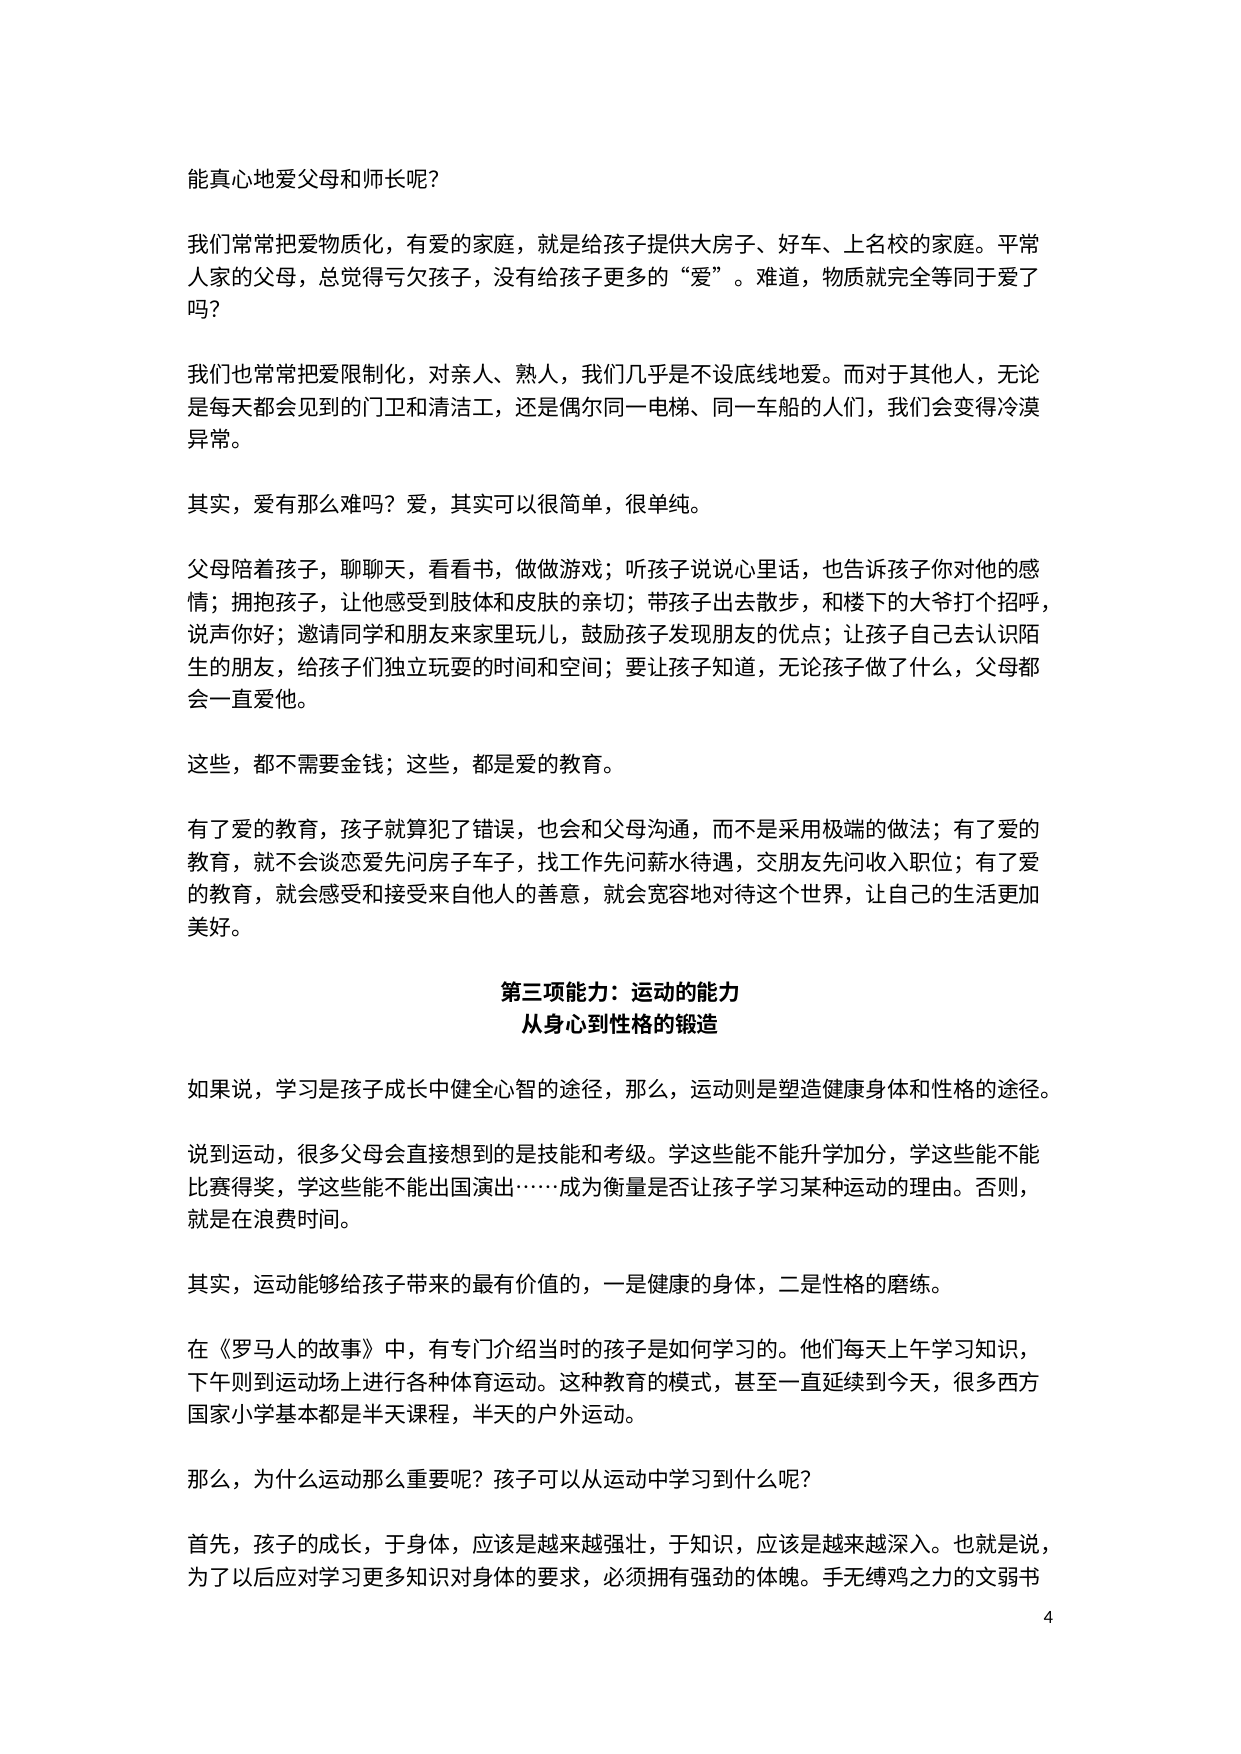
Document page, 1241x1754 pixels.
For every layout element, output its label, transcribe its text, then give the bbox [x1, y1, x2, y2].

text 父母陪着孩子，聊聊天，看看书，做做游戏；听孩子说说心里话，也告诉孩子你对他的感情；拥抱孩子，让他感受到肢体和皮肤的亲切；带孩子出去散步，和楼下的大爷打个招呼，说声你好；邀请同学和朋友来家里玩儿，鼓励孩子发现朋友的优点；让孩子自己去认识陌生的朋友，给孩子们独立玩耍的时间和空间；要让孩子知道，无论孩子做了什么，父母都会一直爱他。 [187, 552, 1053, 714]
text 这些，都不需要金钱；这些，都是爱的教育。 [187, 747, 1053, 779]
text 说到运动，很多父母会直接想到的是技能和考级。学这些能不能升学加分，学这些能不能比赛得奖，学这些能不能出国演出……成为衡量是否让孩子学习某种运动的理由。否则，就是在浪费时间。 [187, 1137, 1053, 1234]
text 在《罗马人的故事》中，有专门介绍当时的孩子是如何学习的。他们每天上午学习知识，下午则到运动场上进行各种体育运动。这种教育的模式，甚至一直延续到今天，很多西方国家小学基本都是半天课程，半天的户外运动。 [187, 1332, 1053, 1429]
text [187, 162, 1053, 194]
text 其实，运动能够给孩子带来的最有价值的，一是健康的身体，二是性格的磨练。 [187, 1267, 1053, 1299]
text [187, 1527, 1053, 1592]
text 有了爱的教育，孩子就算犯了错误，也会和父母沟通，而不是采用极端的做法；有了爱的教育，就不会谈恋爱先问房子车子，找工作先问薪水待遇，交朋友先问收入职位；有了爱的教育，就会感受和接受来自他人的善意，就会宽容地对待这个世界，让自己的生活更加美好。 [187, 812, 1053, 942]
text 那么，为什么运动那么重要呢？孩子可以从运动中学习到什么呢？ [187, 1462, 1053, 1494]
text 第三项能力：运动的能力 [187, 974, 1053, 1007]
text 其实，爱有那么难吗？爱，其实可以很简单，很单纯。 [187, 487, 1053, 519]
text 从身心到性格的锻造 [187, 1007, 1053, 1039]
text 如果说，学习是孩子成长中健全心智的途径，那么，运动则是塑造健康身体和性格的途径。 [187, 1072, 1053, 1104]
text 我们也常常把爱限制化，对亲人、熟人，我们几乎是不设底线地爱。而对于其他人，无论是每天都会见到的门卫和清洁工，还是偶尔同一电梯、同一车船的人们，我们会变得冷漠异常。 [187, 357, 1053, 454]
text 我们常常把爱物质化，有爱的家庭，就是给孩子提供大房子、好车、上名校的家庭。平常人家的父母，总觉得亏欠孩子，没有给孩子更多的“爱”。难道，物质就完全等同于爱了吗？ [187, 227, 1053, 324]
